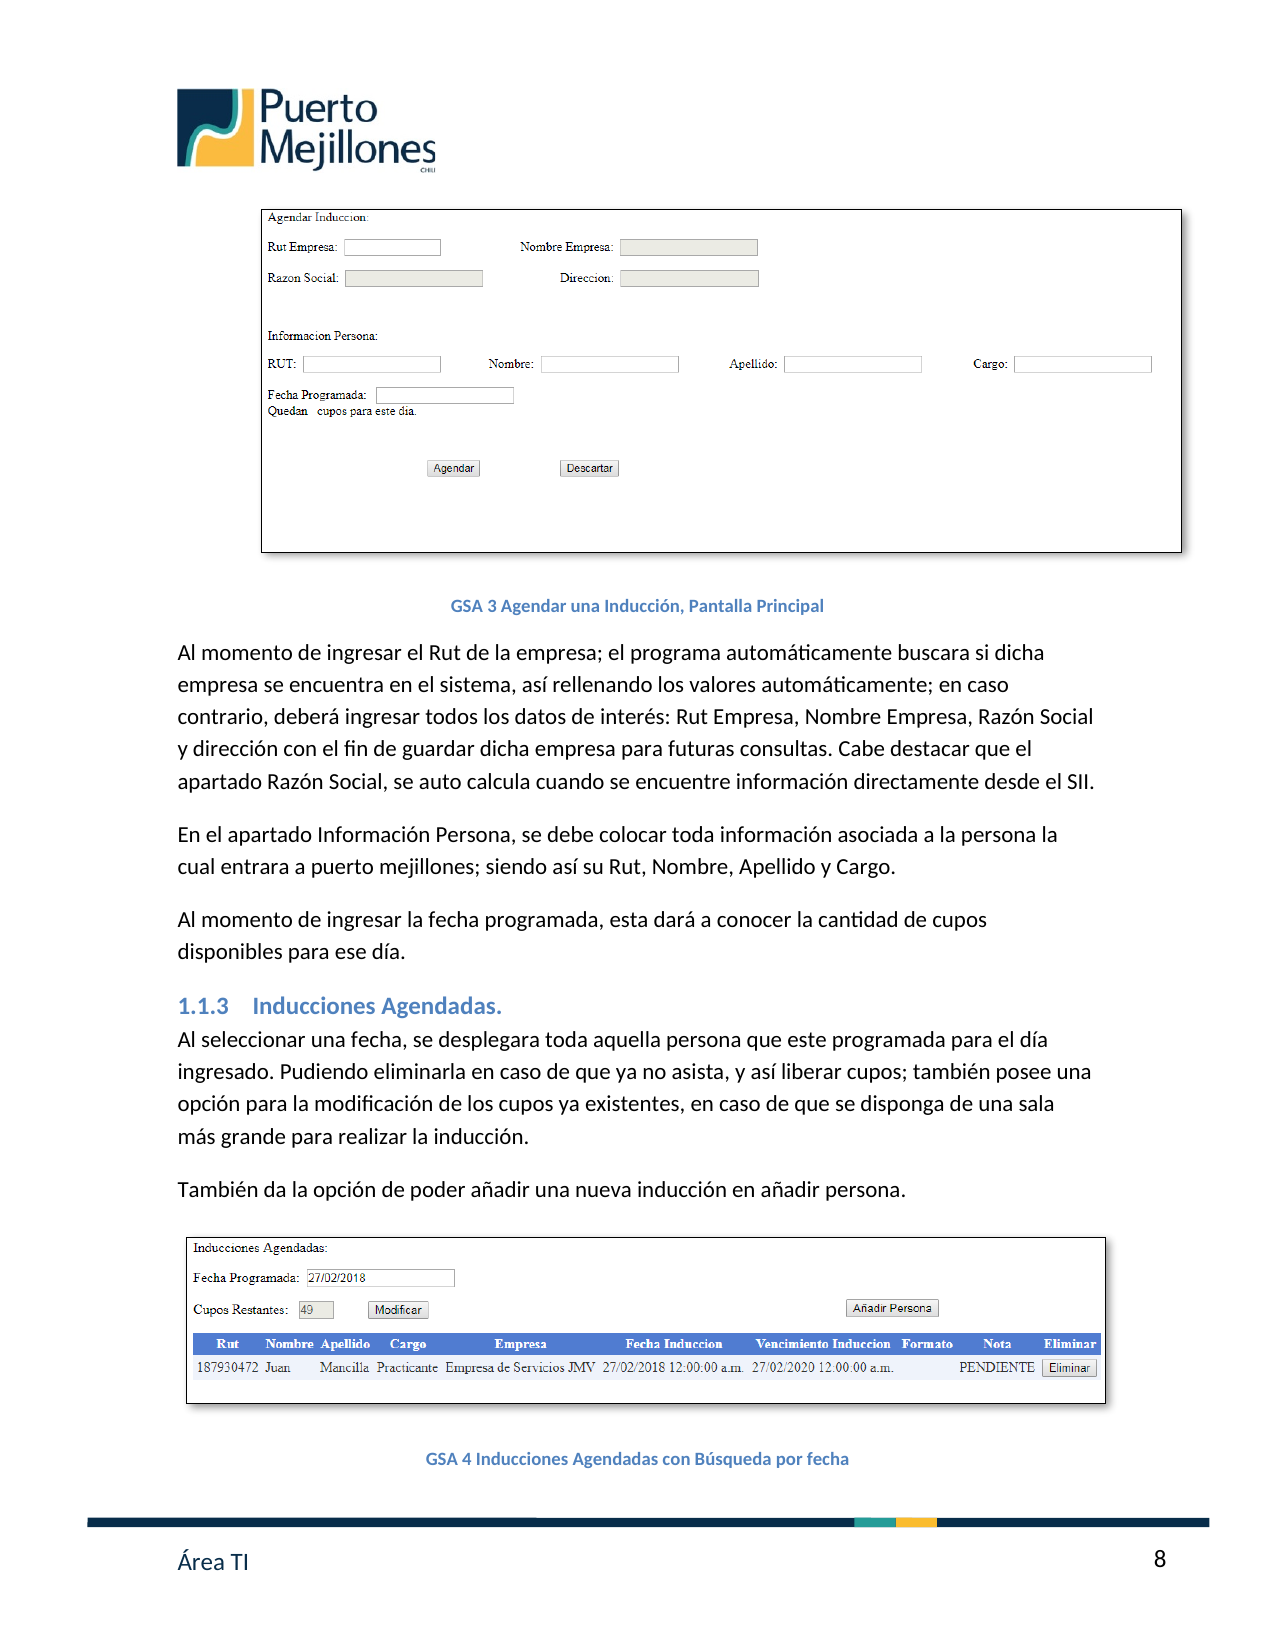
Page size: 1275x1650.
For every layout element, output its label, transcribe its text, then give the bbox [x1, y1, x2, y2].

text También da la opción de poder añadir una nueva inducción en añadir persona. [177, 1175, 1098, 1203]
text Al momento de ingresar el Rut de la empresa; el programa automáticamente buscara si dicha empresa se encuentra en el sistema, así rellenando los valores automáticamente; en caso contrario, deberá ingresar todos los datos de interés: Rut Empresa, Nombre Empresa, Razón Social y dirección con el fin de guardar dicha empresa para futuras consultas. Cabe destacar que el apartado Razón Social, se auto calcula cuando se encuentre información directamente desde el SII. [177, 638, 1098, 795]
picture [187, 1238, 1105, 1403]
picture [262, 210, 1181, 552]
text Al seleccionar una fecha, se desplegara toda aquella persona que este programada para el día ingresado. Pudiendo eliminarla en caso de que ya no asista, y así liberar cupos; también posee una opción para la modificación de los cupos ya existentes, en caso de que se disponga de una sala más grande para realizar la inducción. [177, 1025, 1098, 1150]
text Al momento de ingresar la fecha programada, esta dará a conocer la cantidad de cupos disponibles para ese día. [177, 905, 1098, 965]
text En el apartado Información Persona, se debe colocar toda información asociada a la persona la cual entrara a puerto mejillones; siendo así su Rut, Nombre, Apellido y Cargo. [177, 820, 1098, 880]
subtitle Inducciones Agendadas. [177, 990, 1098, 1021]
picture [177, 88, 436, 173]
